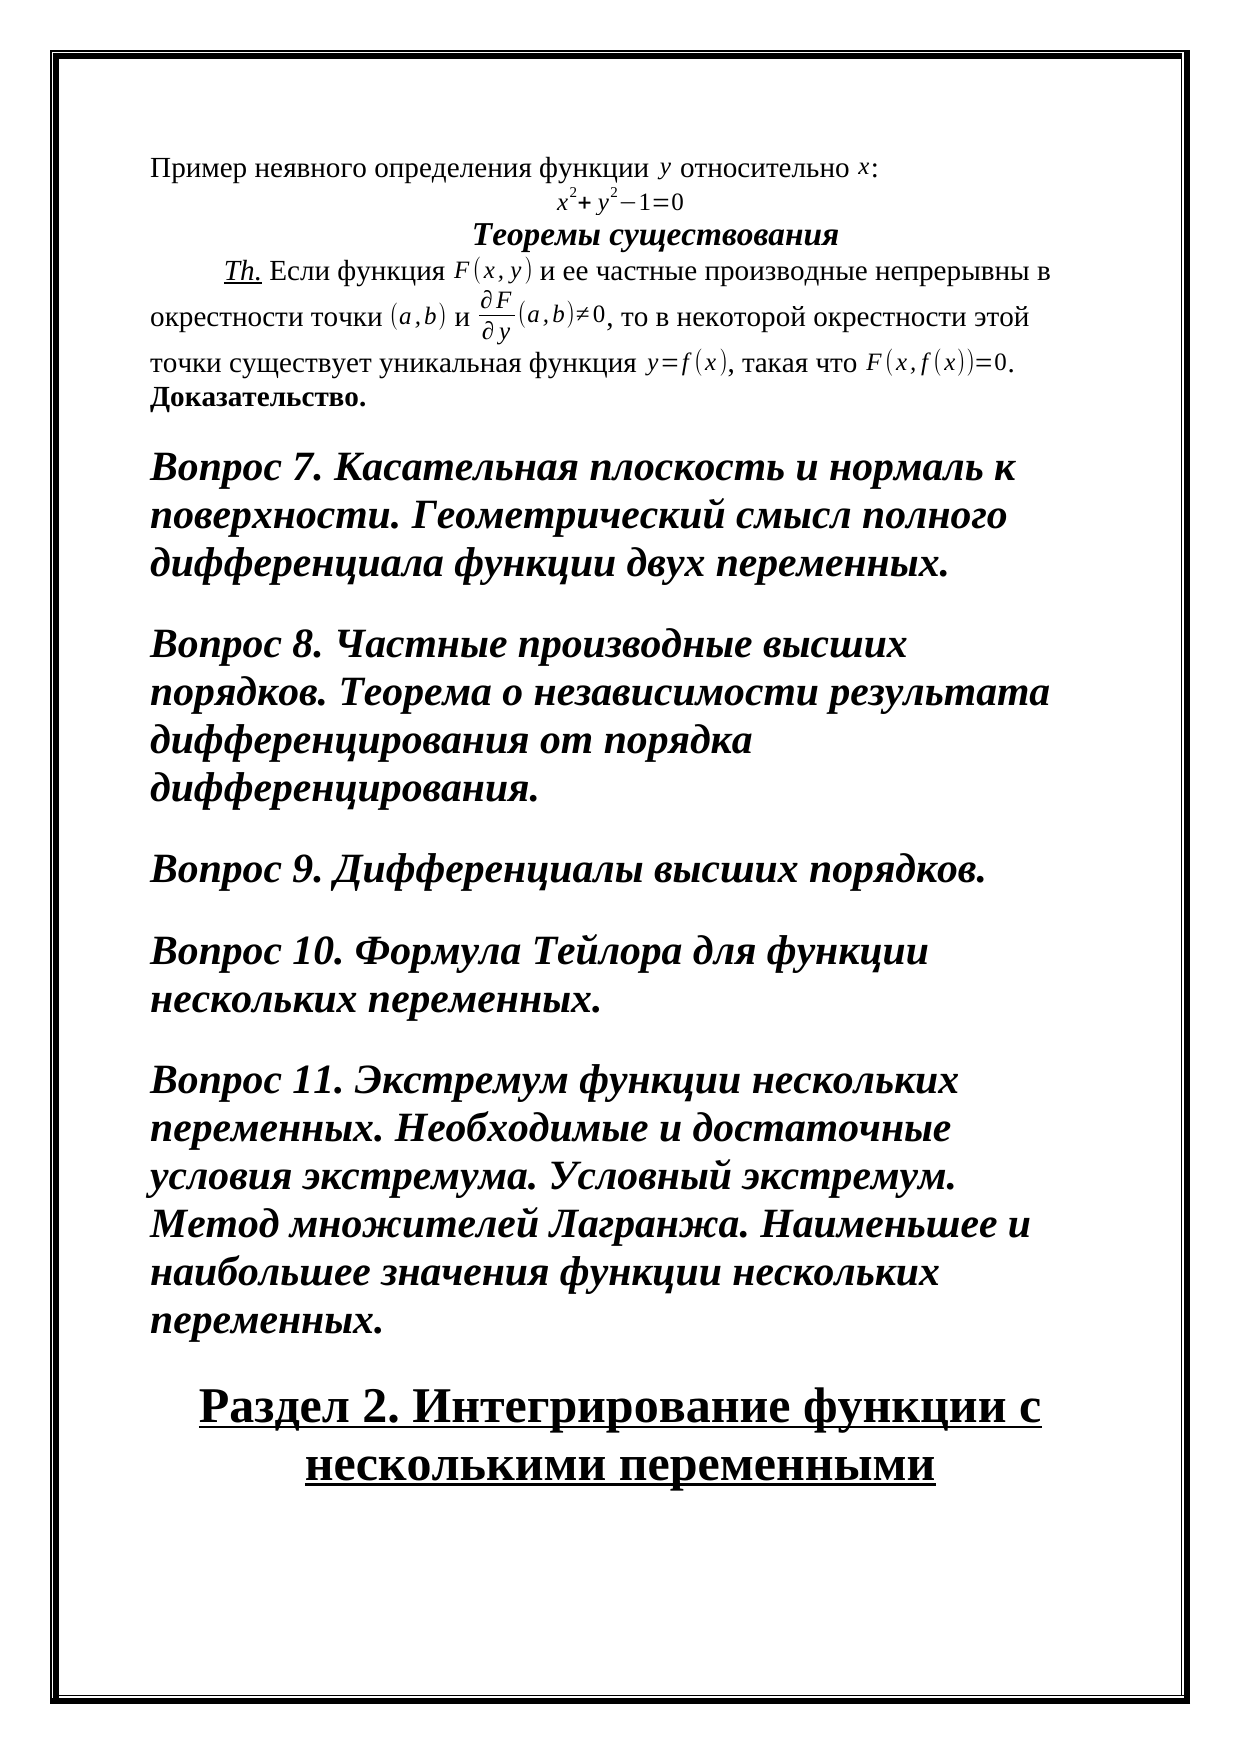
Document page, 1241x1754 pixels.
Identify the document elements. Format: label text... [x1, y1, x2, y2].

text Вопрос 11. Экстремум функции нескольких переменных. Необходимые и достаточные условия экстремума. Условный экстремум. Метод множителей Лагранжа. Наименьшее и наибольшее значения функции нескольких переменных. [150, 1055, 1090, 1342]
text Вопрос 10. Формула Тейлора для функции нескольких переменных. [150, 925, 1090, 1021]
text Вопрос 9. Дифференциалы высших порядков. [150, 844, 1090, 892]
text Th. Если функция и ее частные производные непрерывны в окрестности точки и , то в некоторой окрестности этой [150, 253, 1090, 346]
text Теоремы существования [150, 215, 1090, 253]
text Вопрос 7. Касательная плоскость и нормаль к поверхности. Геометрический смысл полного дифференциала функции двух переменных. [150, 441, 1090, 585]
text точки существует уникальная функция , такая что . [150, 346, 1090, 379]
text Пример неявного определения функции относительно : [150, 150, 1090, 183]
text Вопрос 8. Частные производные высших порядков. Теорема о независимости результата дифференцирования от порядка дифференцирования. [150, 619, 1090, 810]
text Раздел 2. Интегрирование функции с несколькими переменными [150, 1376, 1090, 1491]
text Доказательство. [150, 379, 1090, 413]
